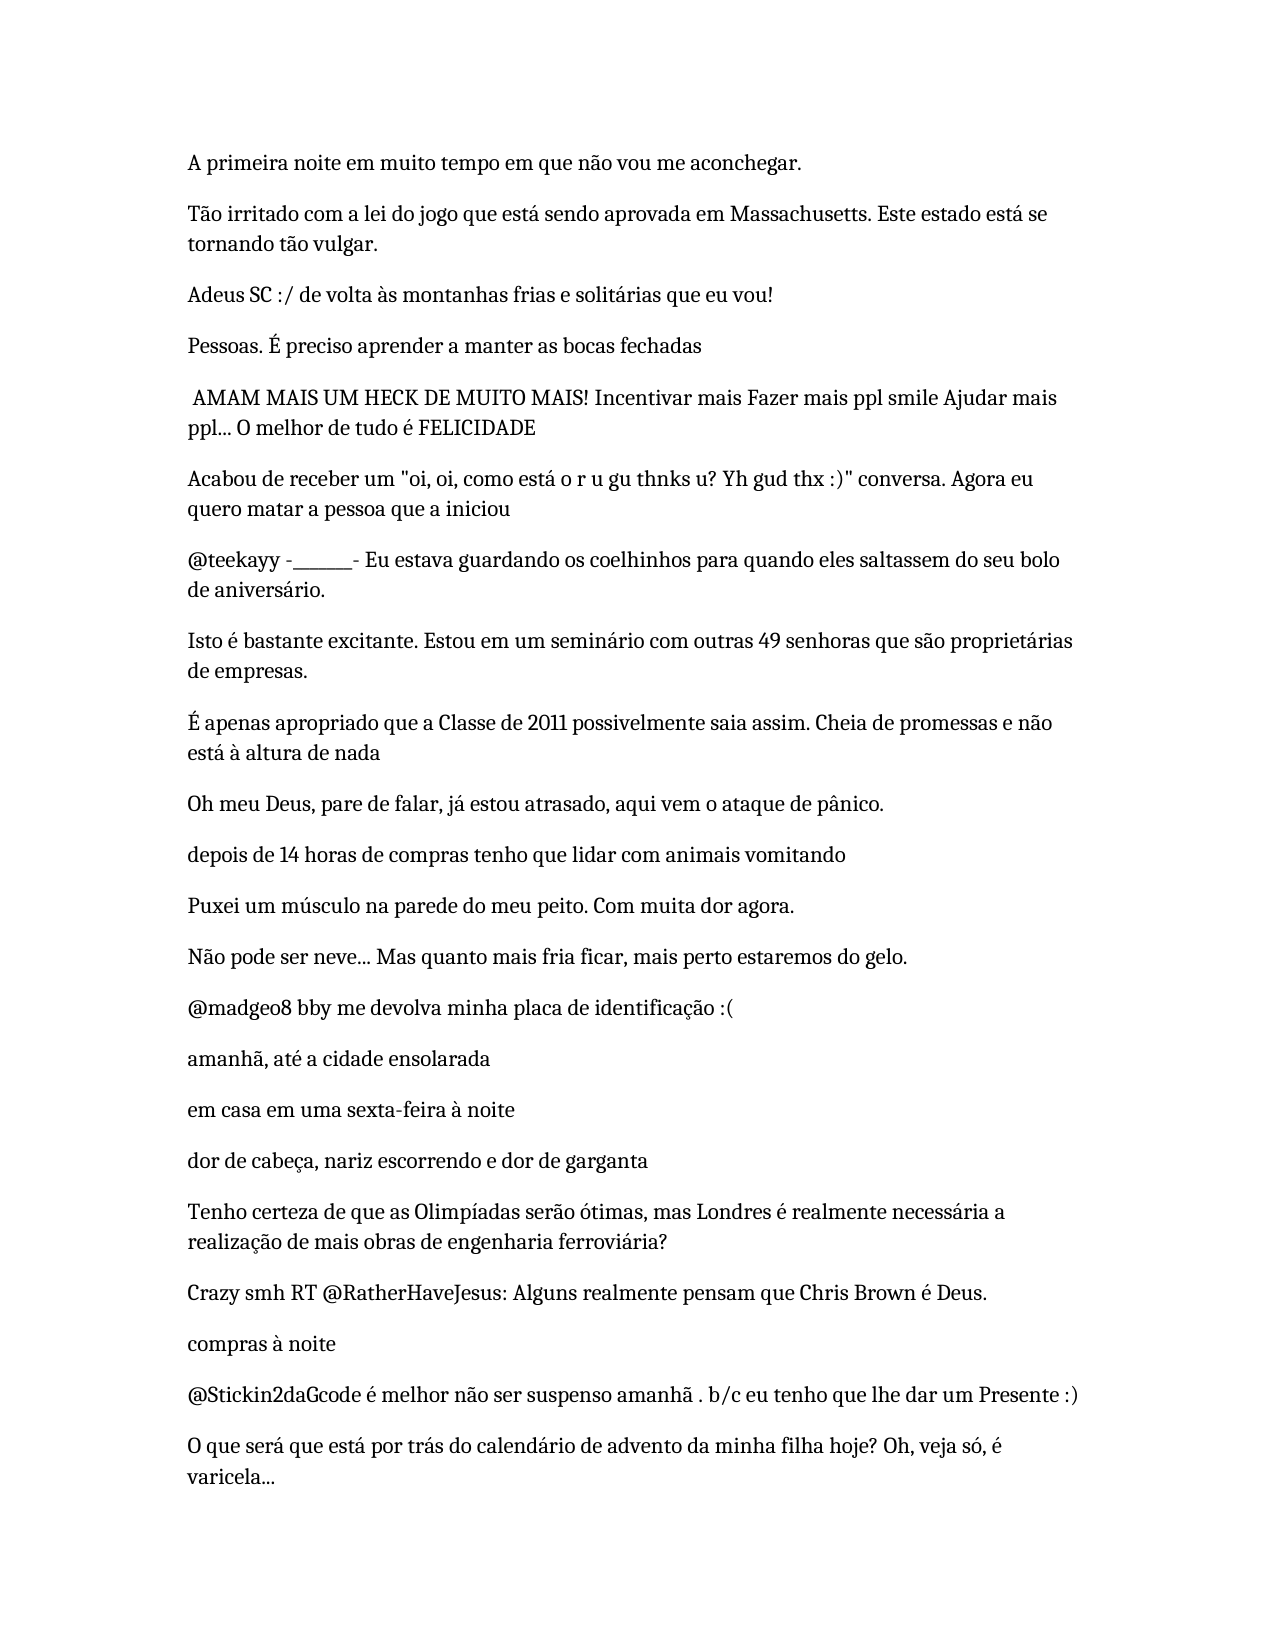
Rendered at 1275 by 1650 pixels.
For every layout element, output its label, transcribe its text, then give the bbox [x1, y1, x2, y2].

text amanhã, até a cidade ensolarada [187, 1046, 1087, 1072]
text Adeus SC :/ de volta às montanhas frias e solitárias que eu vou! [187, 282, 1087, 309]
text Tão irritado com a lei do jogo que está sendo aprovada em Massachusetts. Este estado está se tornando tão vulgar. [187, 201, 1087, 258]
text AMAM MAIS UM HECK DE MUITO MAIS! Incentivar mais Fazer mais ppl smile Ajudar mais ppl... O melhor de tudo é FELICIDADE [187, 384, 1087, 441]
text Puxei um músculo na parede do meu peito. Com muita dor agora. [187, 893, 1087, 919]
text @Stickin2daGcode é melhor não ser suspenso amanhã . b/c eu tenho que lhe dar um Presente :) [187, 1382, 1087, 1409]
text Pessoas. É preciso aprender a manter as bocas fechadas [187, 333, 1087, 360]
text Acabou de receber um "oi, oi, como está o r u gu thnks u? Yh gud thx :)" conversa. Agora eu quero matar a pessoa que a iniciou [187, 466, 1087, 522]
text @madgeo8 bby me devolva minha placa de identificação :( [187, 995, 1087, 1021]
text O que será que está por trás do calendário de advento da minha filha hoje? Oh, veja só, é varicela... [187, 1433, 1087, 1490]
text em casa em uma sexta-feira à noite [187, 1097, 1087, 1123]
text Isto é bastante excitante. Estou em um seminário com outras 49 senhoras que são proprietárias de empresas. [187, 628, 1087, 685]
text dor de cabeça, nariz escorrendo e dor de garganta [187, 1148, 1087, 1174]
text depois de 14 horas de compras tenho que lidar com animais vomitando [187, 842, 1087, 868]
text É apenas apropriado que a Classe de 2011 possivelmente saia assim. Cheia de promessas e não está à altura de nada [187, 709, 1087, 766]
text Tenho certeza de que as Olimpíadas serão ótimas, mas Londres é realmente necessária a realização de mais obras de engenharia ferroviária? [187, 1199, 1087, 1256]
text @teekayy -_______- Eu estava guardando os coelhinhos para quando eles saltassem do seu bolo de aniversário. [187, 547, 1087, 603]
text Crazy smh RT @RatherHaveJesus: Alguns realmente pensam que Chris Brown é Deus. [187, 1280, 1087, 1307]
text compras à noite [187, 1331, 1087, 1358]
text Não pode ser neve... Mas quanto mais fria ficar, mais perto estaremos do gelo. [187, 944, 1087, 970]
text Oh meu Deus, pare de falar, já estou atrasado, aqui vem o ataque de pânico. [187, 791, 1087, 817]
text A primeira noite em muito tempo em que não vou me aconchegar. [187, 150, 1087, 176]
